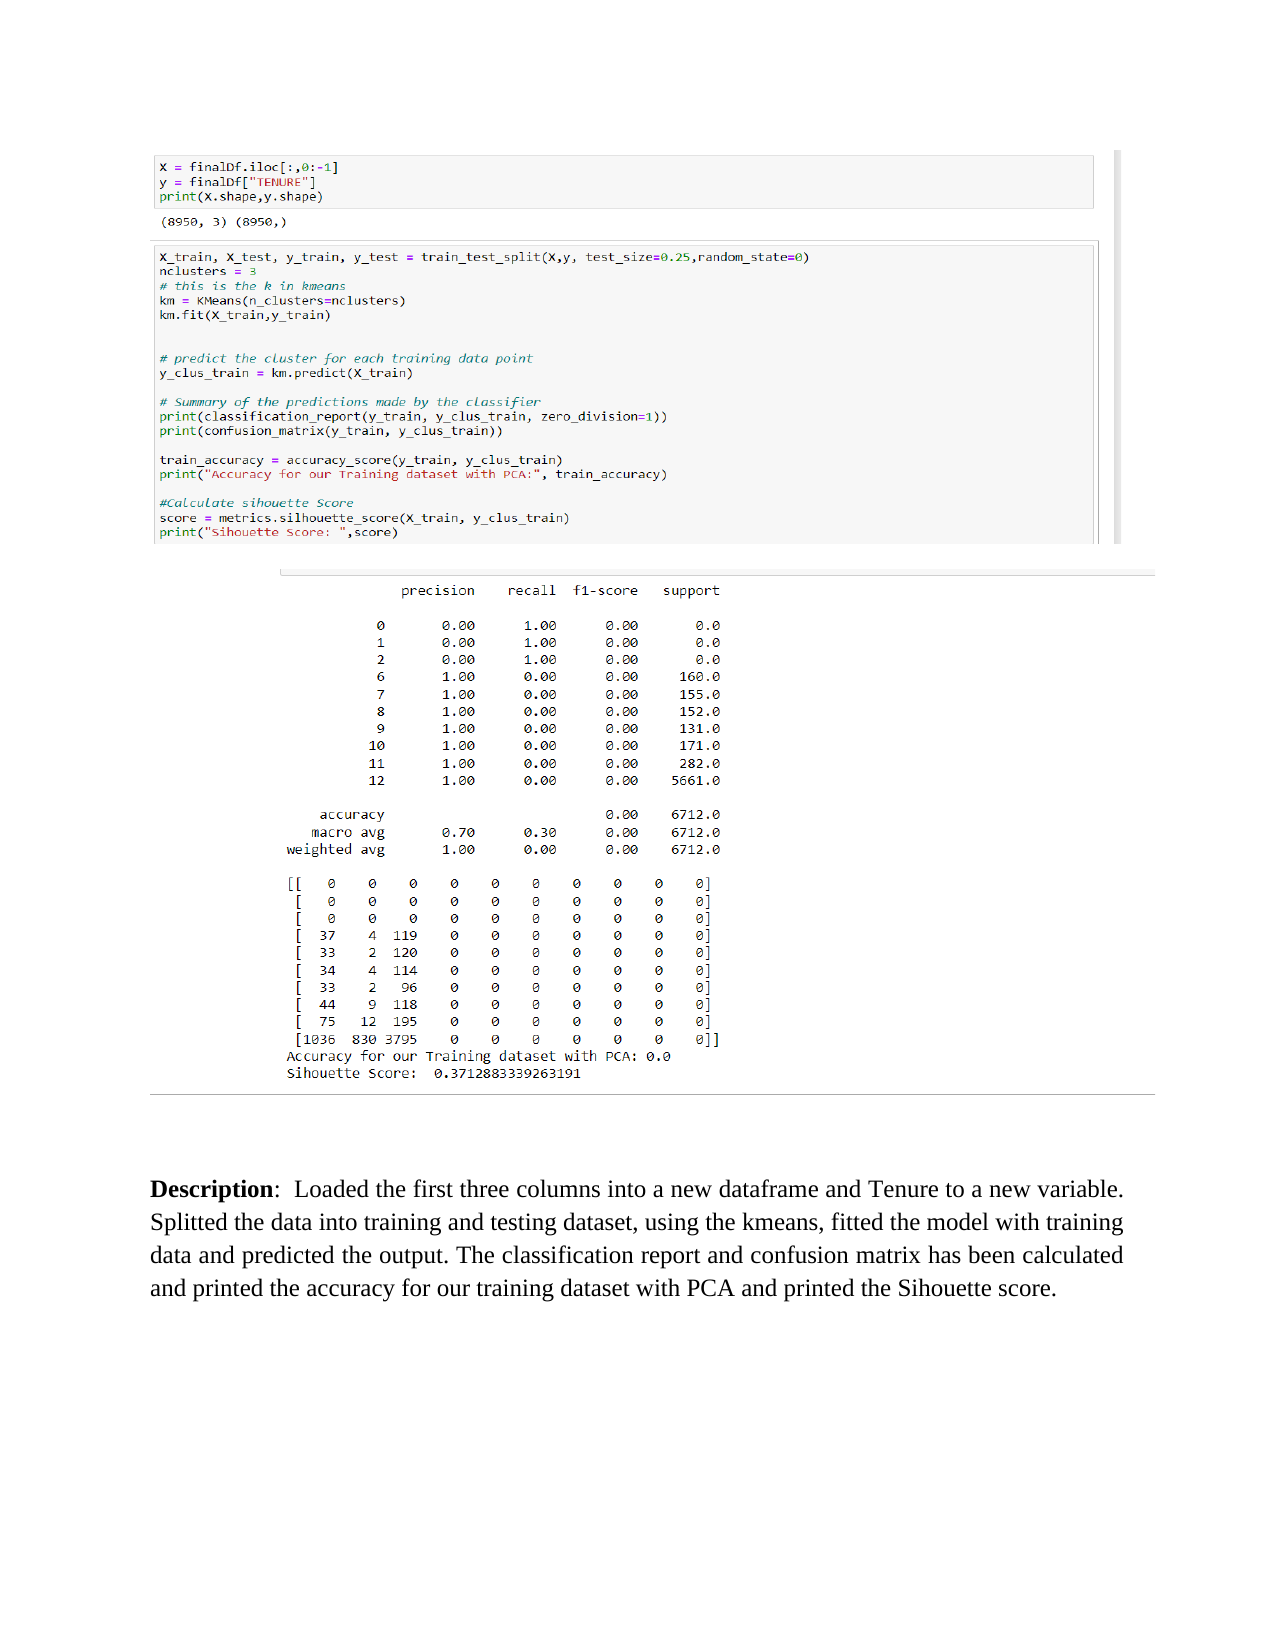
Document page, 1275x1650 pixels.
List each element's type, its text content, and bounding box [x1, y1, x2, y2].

picture [150, 569, 1155, 1096]
text Description: Loaded the first three columns into a new dataframe and Tenure to a new variable. Splitted the data into training and testing dataset, using the kmeans, fitted the model with training data and predicted the output. The classification report and confusion matrix has been calculated and printed the accuracy for our training dataset with PCA and printed the Sihouette score. [150, 1174, 1125, 1302]
picture [150, 150, 1122, 544]
